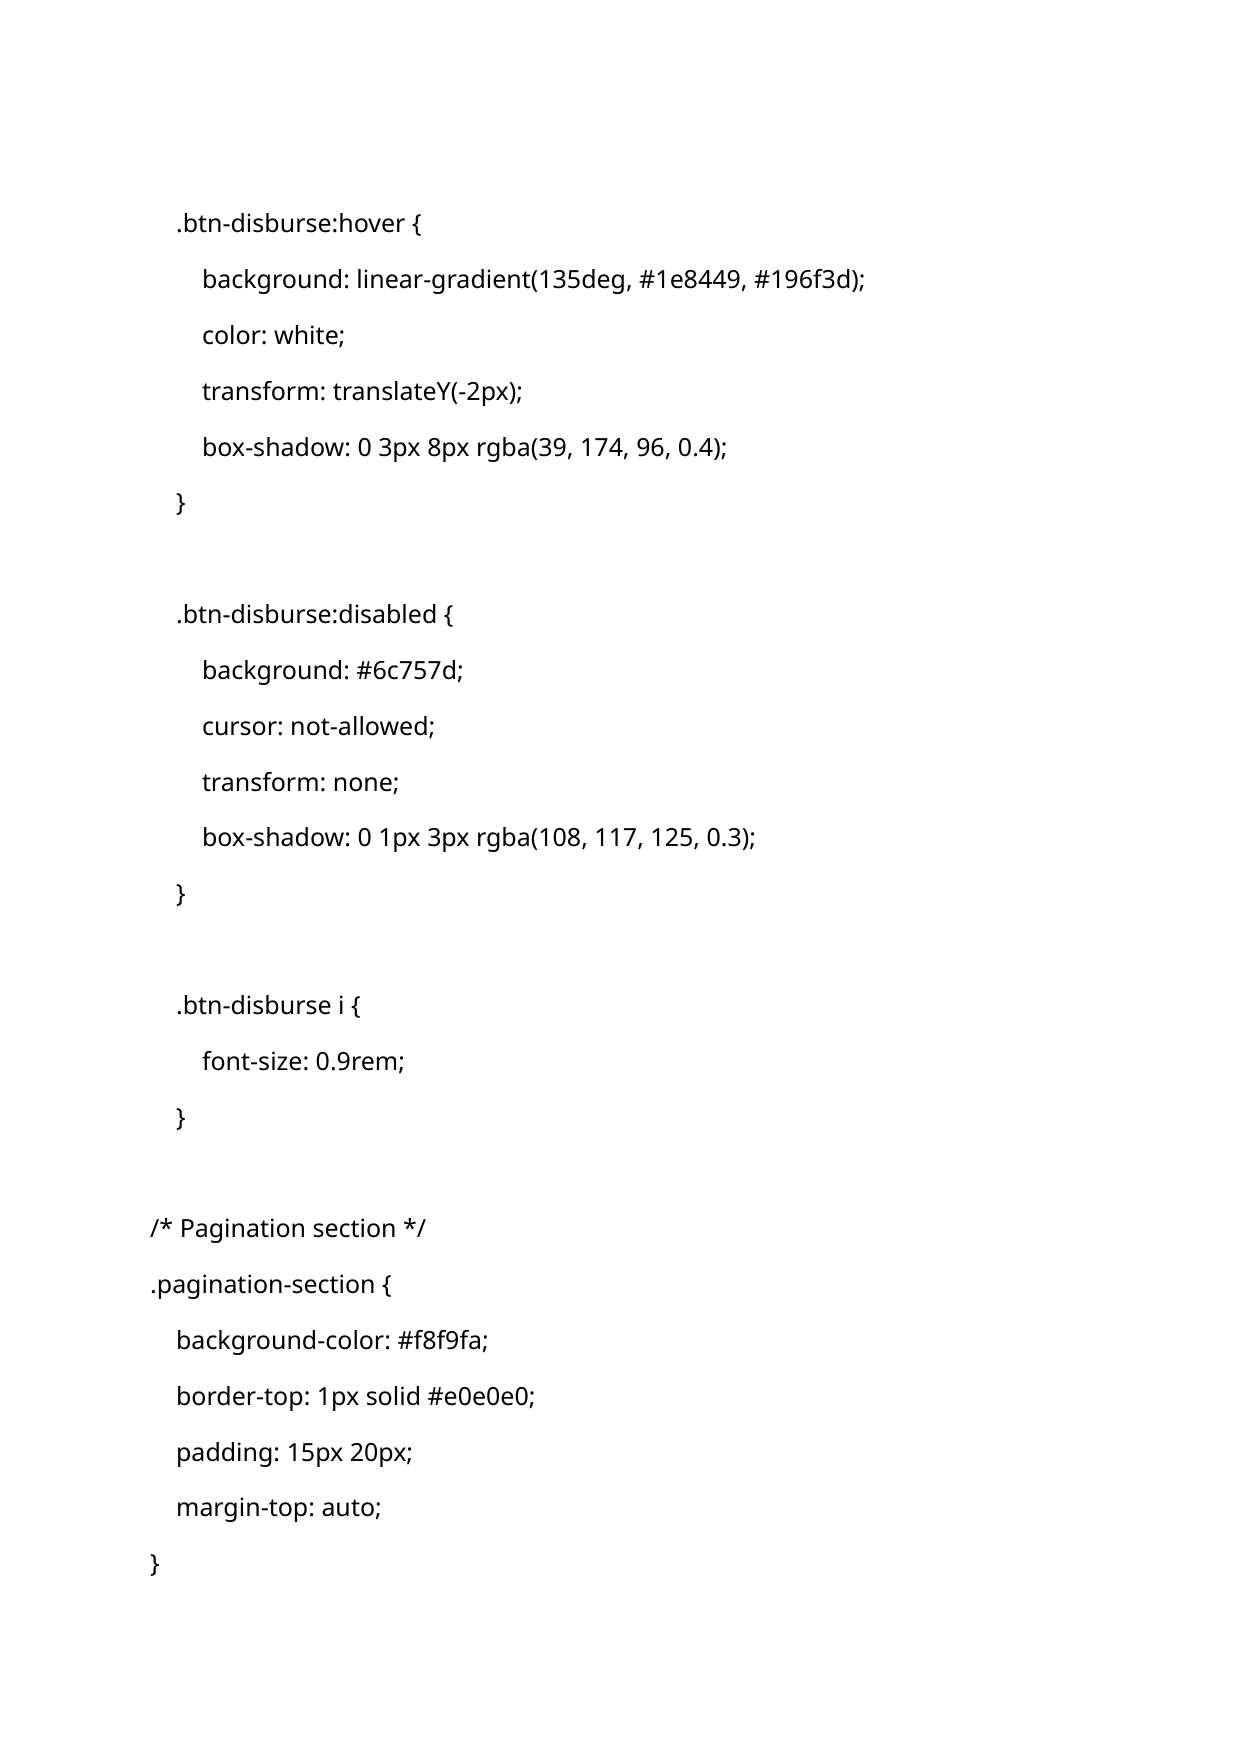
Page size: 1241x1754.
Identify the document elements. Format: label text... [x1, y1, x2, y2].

text /* Pagination section */ [150, 1211, 1090, 1245]
text box-shadow: 0 3px 8px rgba(39, 174, 96, 0.4); [150, 429, 1090, 463]
text background: linear-gradient(135deg, #1e8449, #196f3d); [150, 262, 1090, 296]
text padding: 15px 20px; [150, 1434, 1090, 1468]
text box-shadow: 0 1px 3px rgba(108, 117, 125, 0.3); [150, 820, 1090, 854]
text cursor: not-allowed; [150, 708, 1090, 742]
text } [150, 1099, 1090, 1133]
text transform: none; [150, 764, 1090, 798]
text } [150, 876, 1090, 910]
text } [150, 485, 1090, 519]
text } [150, 1546, 1090, 1580]
text color: white; [150, 317, 1090, 352]
text margin-top: auto; [150, 1490, 1090, 1524]
text font-size: 0.9rem; [150, 1043, 1090, 1077]
text .pagination-section { [150, 1267, 1090, 1301]
text background: #6c757d; [150, 652, 1090, 687]
text border-top: 1px solid #e0e0e0; [150, 1378, 1090, 1412]
text background-color: #f8f9fa; [150, 1322, 1090, 1357]
text .btn-disburse:hover { [150, 206, 1090, 240]
text transform: translateY(-2px); [150, 373, 1090, 407]
text .btn-disburse:disabled { [150, 597, 1090, 631]
text .btn-disburse i { [150, 987, 1090, 1022]
